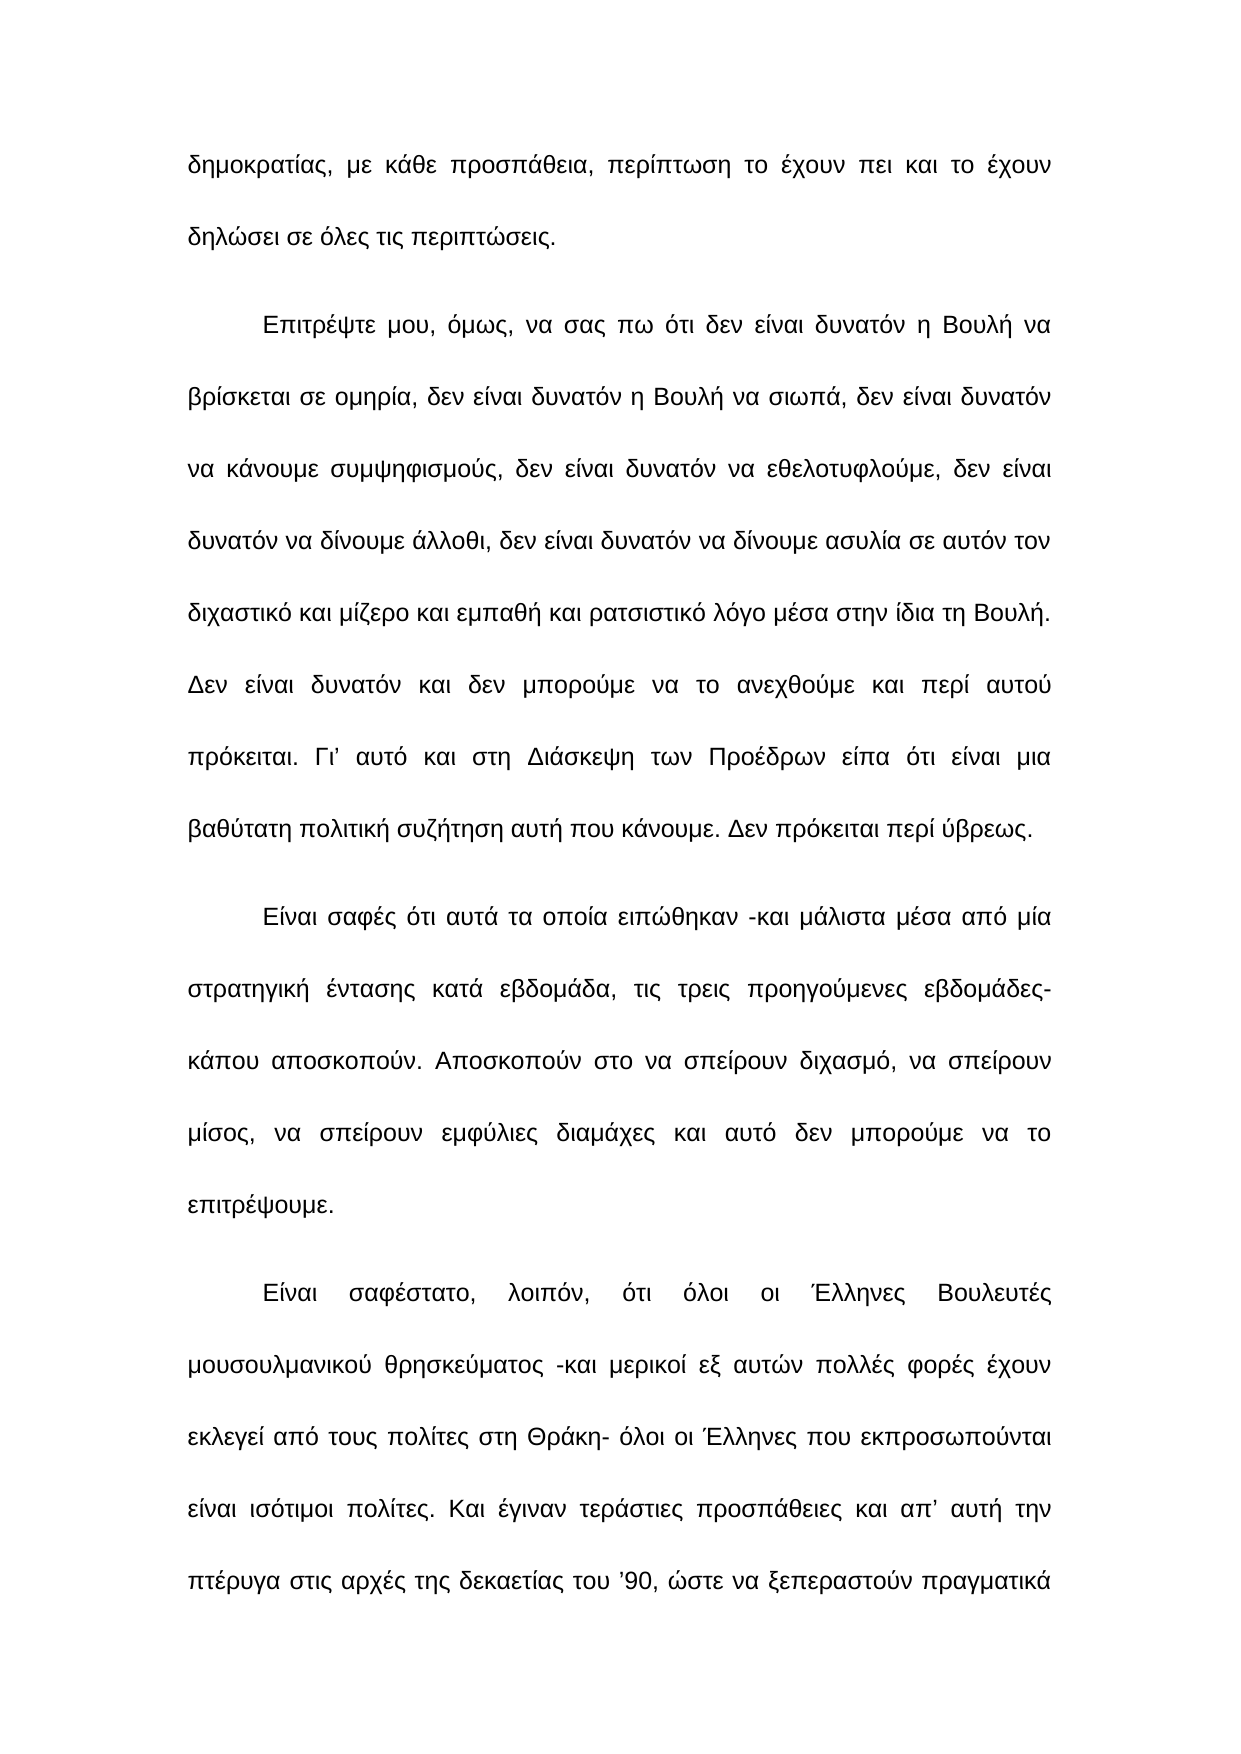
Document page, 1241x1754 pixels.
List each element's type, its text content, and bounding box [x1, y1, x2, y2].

text Είναι σαφές ότι αυτά τα οποία ειπώθηκαν -και μάλιστα μέσα από μία στρατηγική έντασης κατά εβδομάδα, τις τρεις προηγούμενες εβδομάδες- κάπου αποσκοπούν. Αποσκοπούν στο να σπείρουν διχασμό, να σπείρουν μίσος, να σπείρουν εμφύλιες διαμάχες και αυτό δεν μπορούμε να το επιτρέψουμε. [187, 902, 1053, 1218]
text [187, 150, 1053, 251]
text Επιτρέψτε μου, όμως, να σας πω ότι δεν είναι δυνατόν η Βουλή να βρίσκεται σε ομηρία, δεν είναι δυνατόν η Βουλή να σιωπά, δεν είναι δυνατόν να κάνουμε συμψηφισμούς, δεν είναι δυνατόν να εθελοτυφλούμε, δεν είναι δυνατόν να δίνουμε άλλοθι, δεν είναι δυνατόν να δίνουμε ασυλία σε αυτόν τον διχαστικό και μίζερο και εμπαθή και ρατσιστικό λόγο μέσα στην ίδια τη Βουλή. Δεν είναι δυνατόν και δεν μπορούμε να το ανεχθούμε και περί αυτού πρόκειται. Γι’ αυτό και στη Διάσκεψη των Προέδρων είπα ότι είναι μια βαθύτατη πολιτική συζήτηση αυτή που κάνουμε. Δεν πρόκειται περί ύβρεως. [187, 310, 1053, 842]
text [187, 1278, 1053, 1594]
